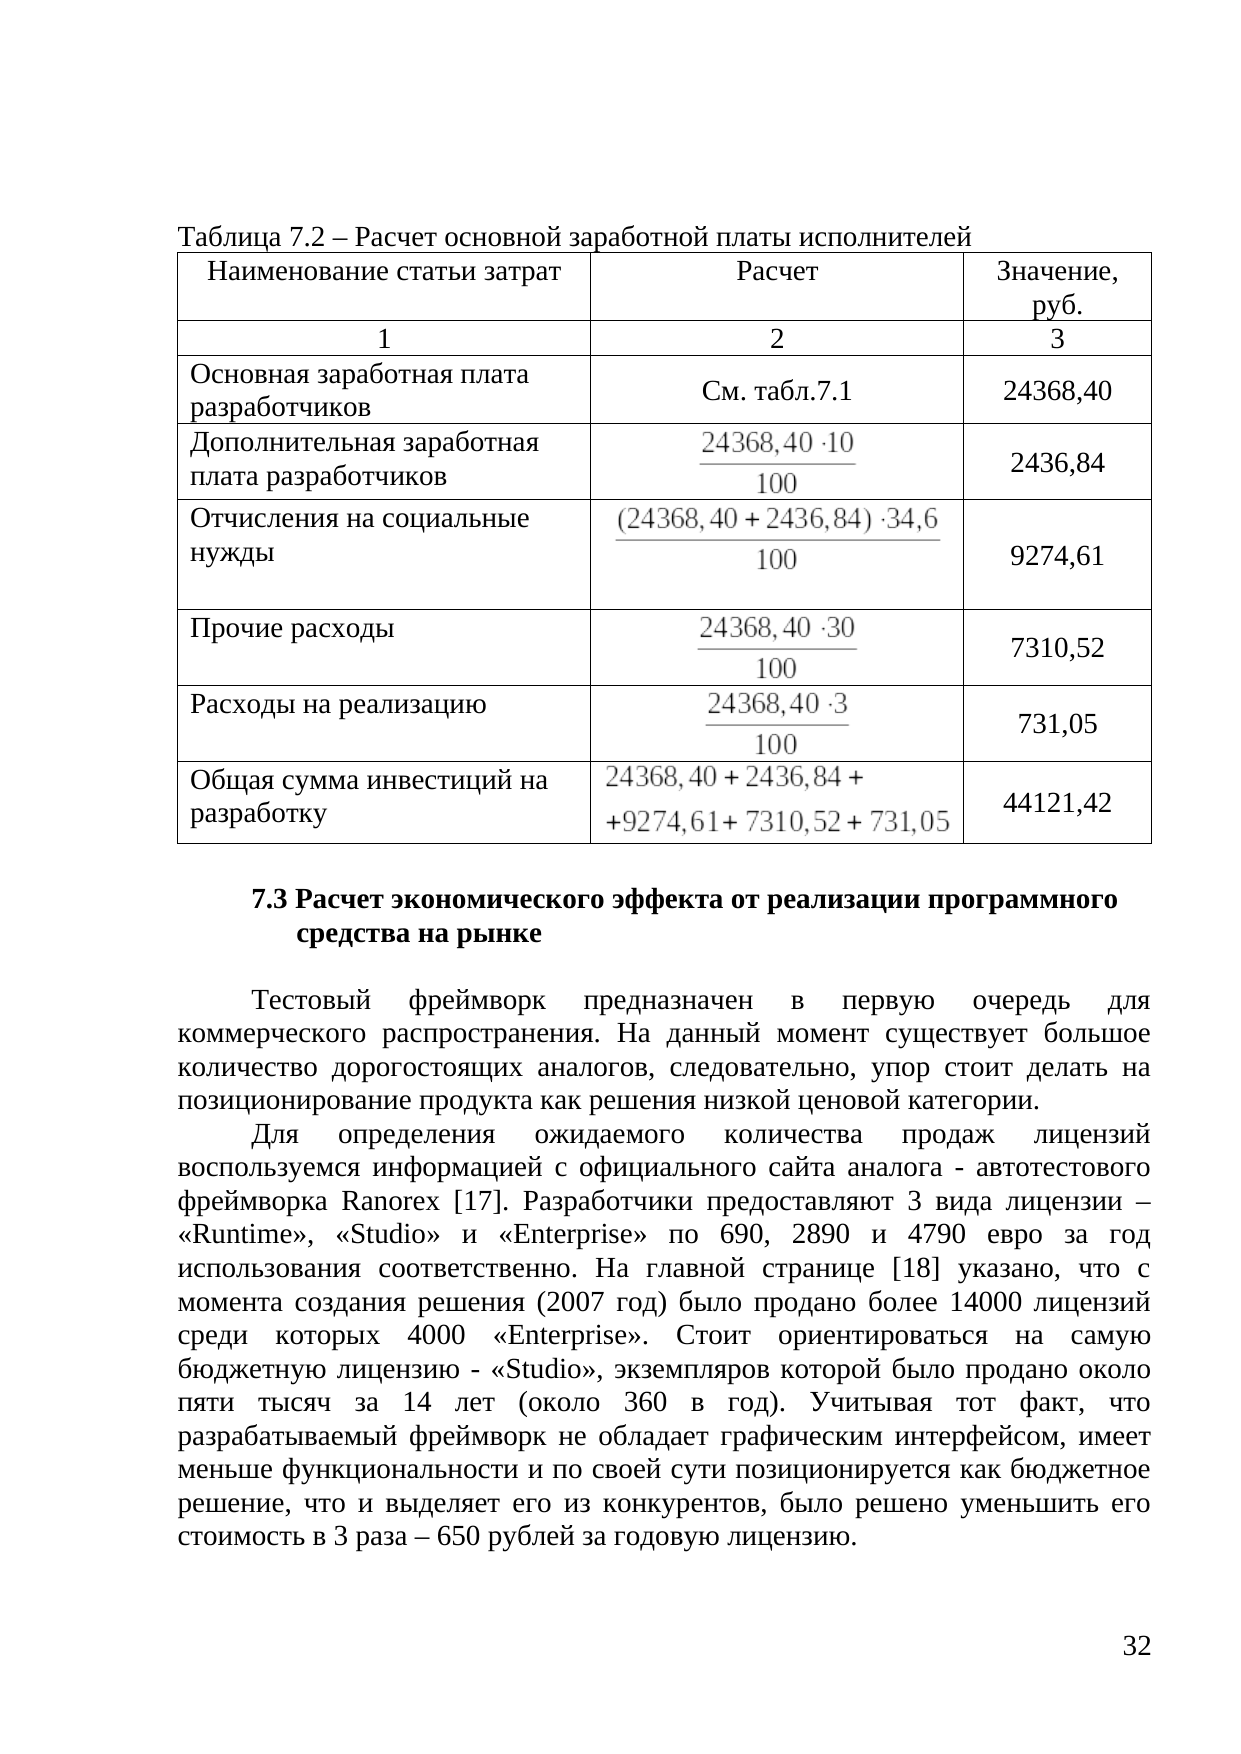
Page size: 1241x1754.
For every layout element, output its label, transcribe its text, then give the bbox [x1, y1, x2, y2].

text Таблица 7.2 – Расчет основной заработной платы исполнителей [177, 219, 1152, 252]
table_cell [591, 762, 963, 842]
table_header Значение, руб. [964, 253, 1151, 320]
table_cell 24368,40 [964, 356, 1151, 423]
table_cell 1 [178, 321, 590, 355]
table_cell 731,05 [964, 686, 1151, 761]
table_cell Отчисления на социальные нужды [178, 500, 590, 609]
table_cell Дополнительная заработная плата разработчиков [178, 424, 590, 499]
text Тестовый фреймворк предназначен в первую очередь для коммерческого распространения. На данный момент существует большое количество дорогостоящих аналогов, следовательно, упор стоит делать на позиционирование продукта как решения низкой ценовой категории. [177, 982, 1152, 1116]
table_cell [591, 500, 963, 609]
table_cell [591, 610, 963, 685]
table_cell Общая сумма инвестиций на разработку [178, 762, 590, 842]
table_cell 44121,42 [964, 762, 1151, 842]
text Для определения ожидаемого количества продаж лицензий воспользуемся информацией с официального сайта аналога - автотестового фреймворка Ranorex [17]. Разработчики предоставляют 3 вида лицензии – «Runtime», «Studio» и «Enterprise» по 690, 2890 и 4790 евро за год использования соответственно. На главной странице [18] указано, что с момента создания решения (2007 год) было продано более 14000 лицензий среди которых 4000 «Enterprise». Стоит ориентироваться на самую бюджетную лицензию - «Studio», экземпляров которой было продано около пяти тысяч за 14 лет (около 360 в год). Учитывая тот факт, что разрабатываемый фреймворк не обладает графическим интерфейсом, имеет меньше функциональности и по своей сути позиционируется как бюджетное решение, что и выделяет его из конкурентов, было решено уменьшить его стоимость в 3 раза – 650 рублей за годовую лицензию. [177, 1116, 1152, 1552]
table_cell 2436,84 [964, 424, 1151, 499]
table_cell [591, 424, 963, 499]
table_header Расчет [591, 253, 963, 320]
table_cell Расходы на реализацию [178, 686, 590, 761]
table_cell См. табл.7.1 [591, 356, 963, 423]
table_cell 3 [964, 321, 1151, 355]
table_cell 9274,61 [964, 500, 1151, 609]
table_header Наименование статьи затрат [178, 253, 590, 320]
table_cell Прочие расходы [178, 610, 590, 685]
table_cell Основная заработная плата разработчиков [178, 356, 590, 423]
table_cell [591, 686, 963, 761]
table_cell 7310,52 [964, 610, 1151, 685]
subtitle 7.3 Расчет экономического эффекта от реализации программного средства на рынке [251, 881, 1152, 948]
table_cell 2 [591, 321, 963, 355]
